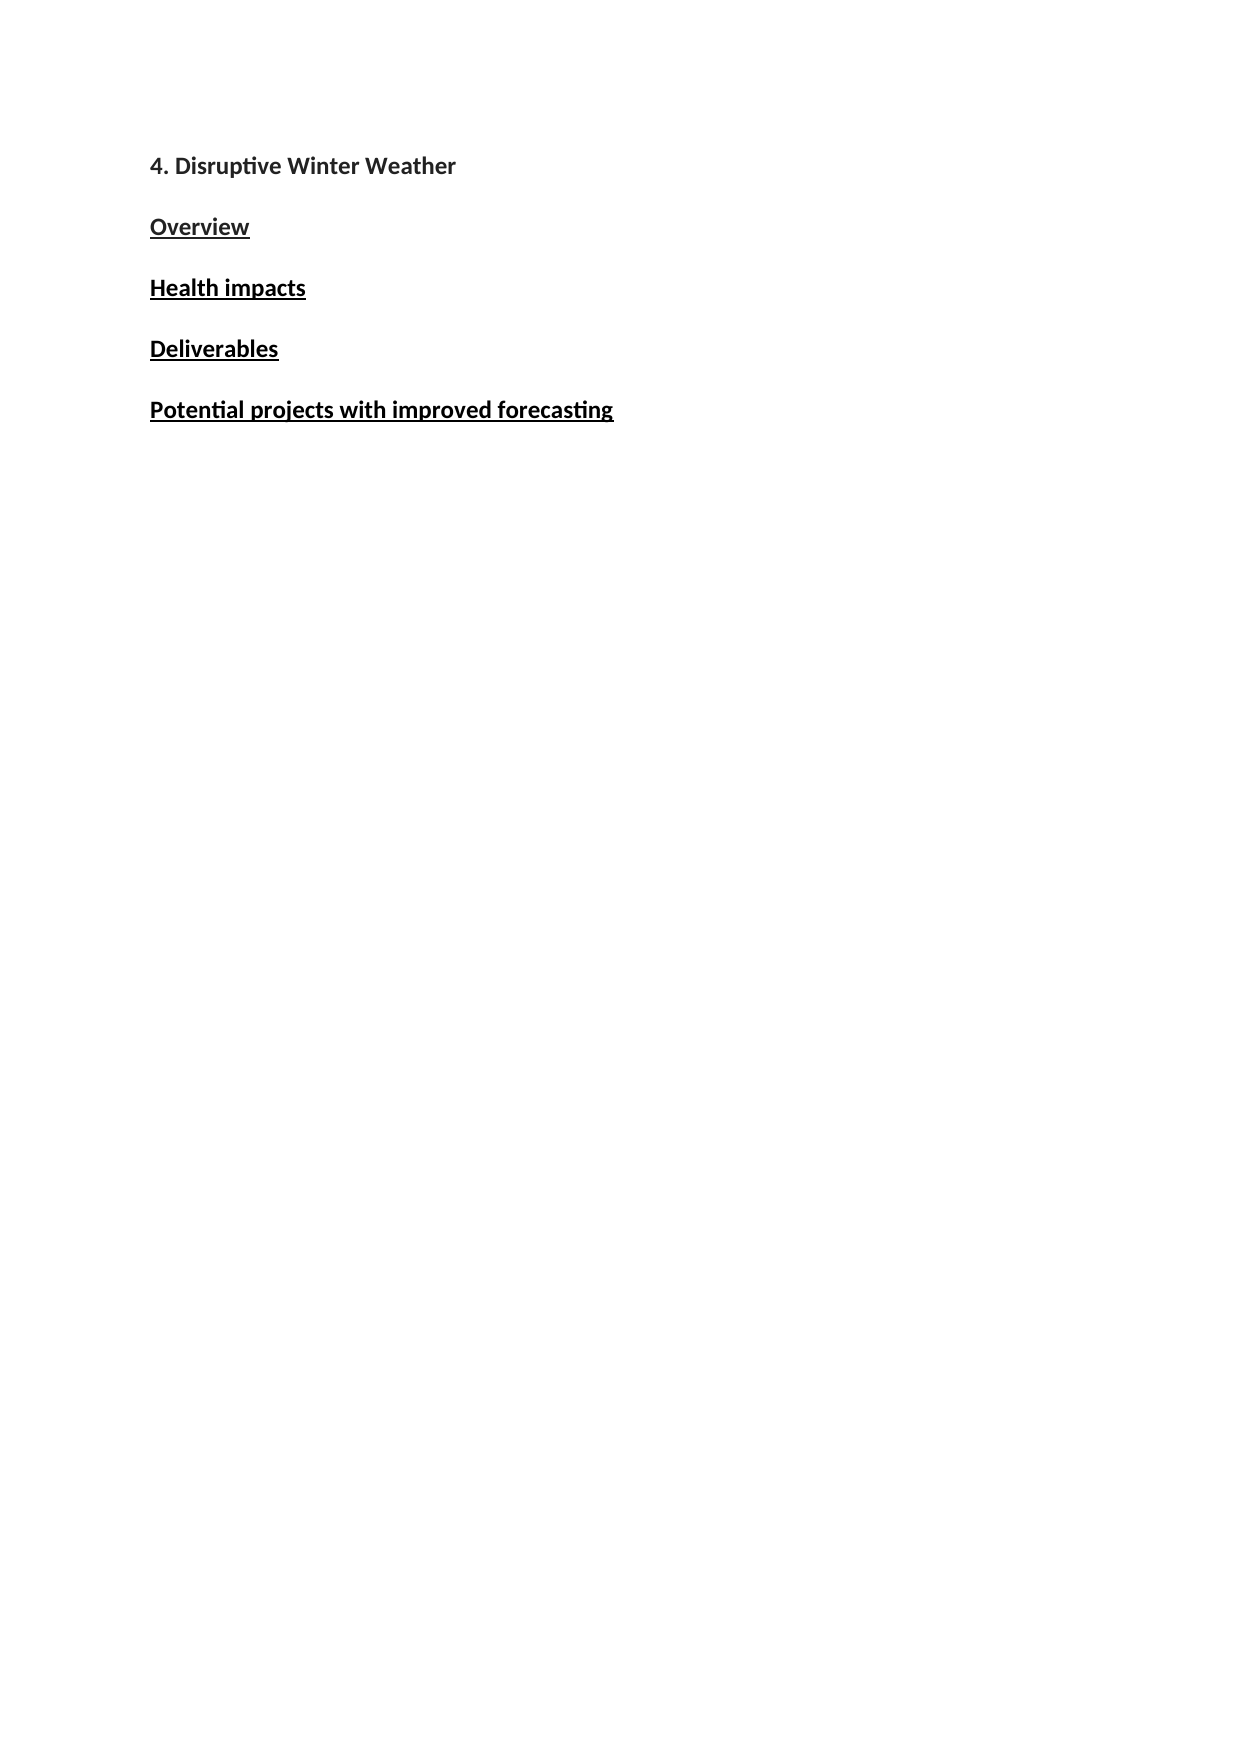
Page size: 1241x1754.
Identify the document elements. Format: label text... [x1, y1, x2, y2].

text Deliverables [150, 333, 1090, 364]
text 4. Disruptive Winter Weather [150, 150, 1090, 181]
text Potential projects with improved forecasting [150, 394, 1090, 425]
text Overview [150, 211, 1090, 242]
text Health impacts [150, 242, 1090, 303]
